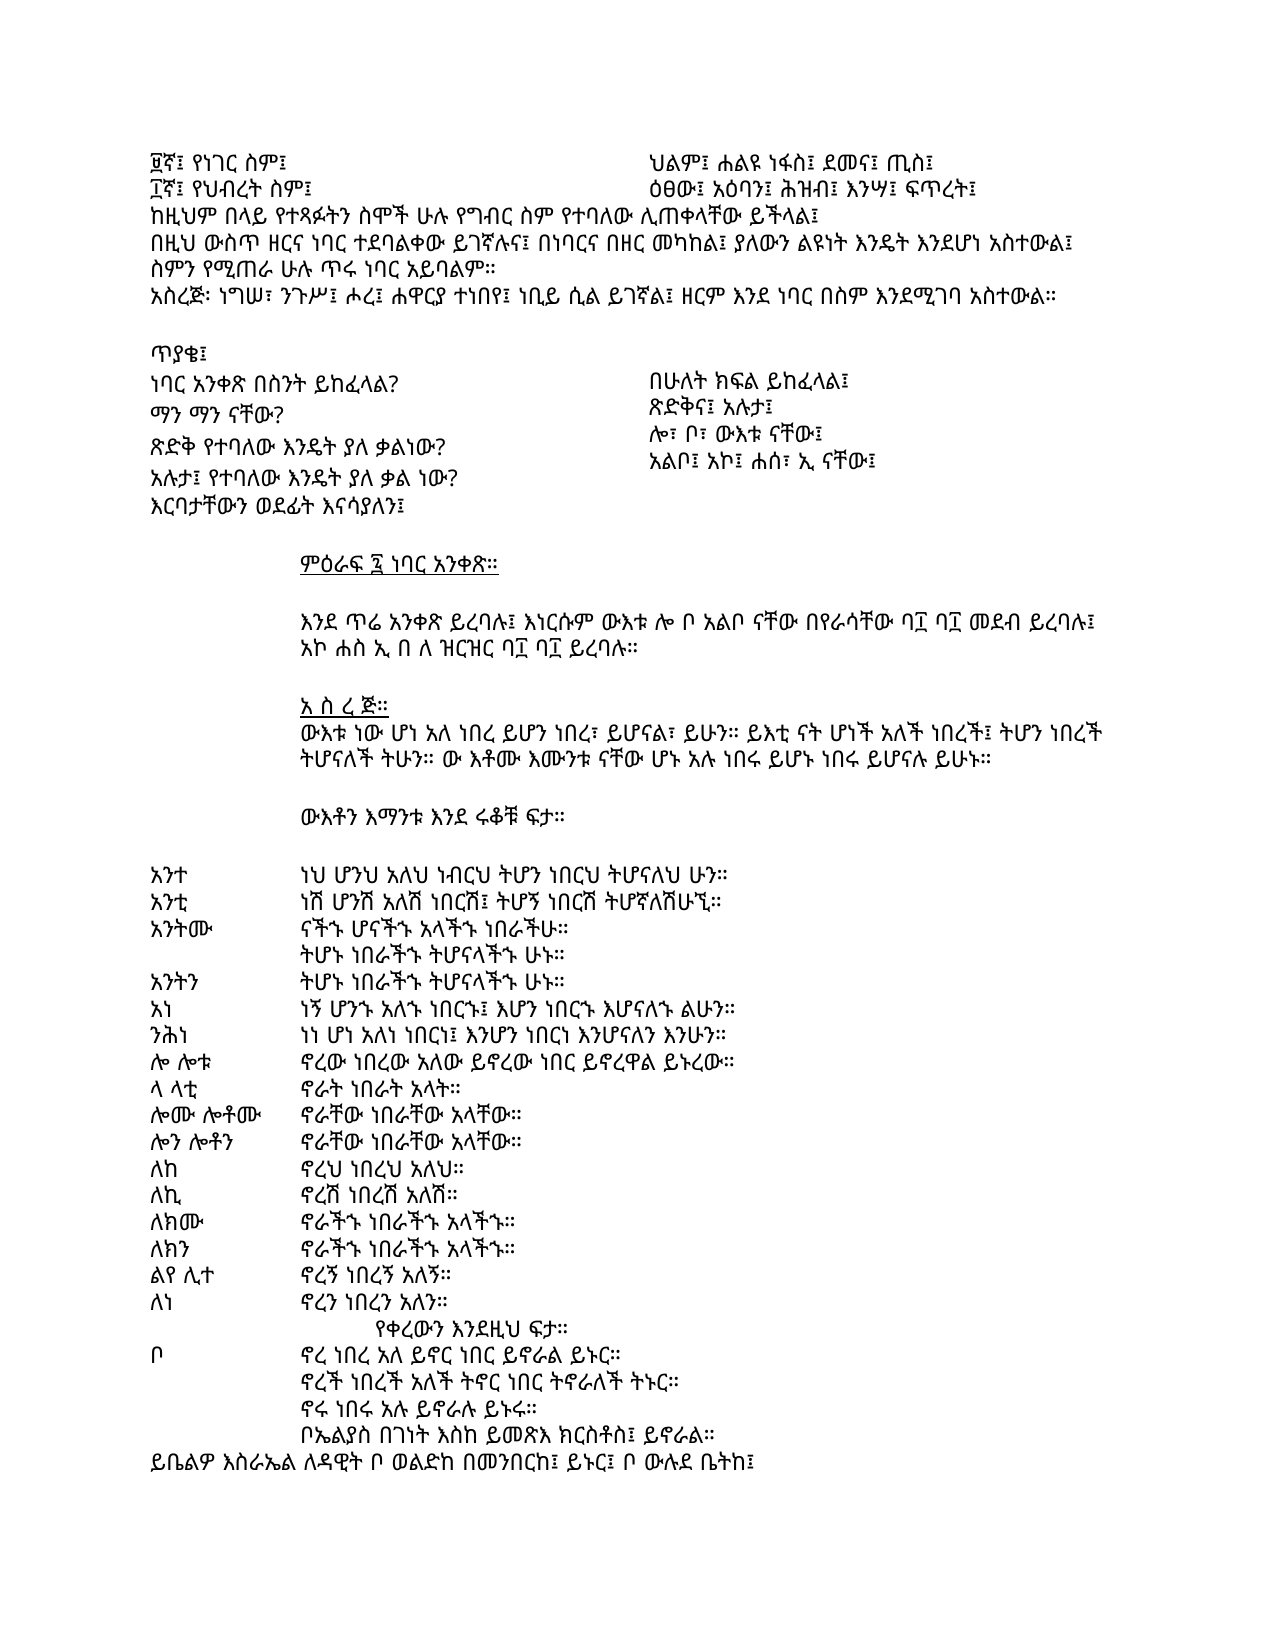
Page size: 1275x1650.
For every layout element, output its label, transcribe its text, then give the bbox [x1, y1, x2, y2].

text ሎ ሎቱ ኖረው ነበረው አለው ይኖረው ነበር ይኖረዋል ይኑረው። [150, 1049, 1125, 1076]
text አንትን ትሆኑ ነበራችኁ ትሆናላችኁ ሁኑ። [150, 969, 1125, 996]
text ቦ ኖረ ነበረ አለ ይኖር ነበር ይኖራል ይኑር። [150, 1342, 1125, 1369]
text አነ ነኝ ሆንኁ አለኁ ነበርኁ፤ እሆን ነበርኁ እሆናለኁ ልሁን። [150, 996, 1125, 1022]
text ለከ ኖረህ ነበረህ አለህ። [150, 1156, 1125, 1182]
text ንሕነ ነነ ሆነ አለነ ነበርነ፤ እንሆን ነበርነ እንሆናለን እንሁን። [150, 1022, 1125, 1049]
text አንትሙ ናችኁ ሆናችኁ አላችኁ ነበራችሁ። [150, 916, 1125, 942]
text ለክን ኖራችኁ ነበራችኁ አላችኁ። [150, 1236, 1125, 1262]
text አንቲ ነሽ ሆንሽ አለሽ ነበርሽ፤ ትሆኝ ነበርሽ ትሆኛለሽሁኚ። [150, 889, 1125, 916]
text ኖሩ ነበሩ አሉ ይኖራሉ ይኑሩ። [225, 1396, 1125, 1422]
table_cell ህልም፤ ሐልዩ ነፋስ፤ ደመና፤ ጢስ፤ [638, 150, 1136, 177]
text የቀረውን እንደዚህ ፍታ። [150, 1316, 1125, 1342]
text ለነ ኖረን ነበረን አለን። [150, 1289, 1125, 1316]
text ውእቱ ነው ሆነ አለ ነበረ ይሆን ነበረ፣ ይሆናል፣ ይሁን። ይእቲ ናት ሆነች አለች ነበረች፤ ትሆን ነበረች ትሆናለች ትሁን። ው እቶሙ እሙንቱ ናቸው ሆኑ አሉ ነበሩ ይሆኑ ነበሩ ይሆናሉ ይሁኑ። [300, 720, 1125, 773]
text ምዕራፍ ፯ ነባር አንቀጽ። [300, 551, 1125, 577]
text ይቤልዎ እስራኤል ለዳዊት ቦ ወልድከ በመንበርከ፤ ይኑር፤ ቦ ውሉደ ቤትከ፤ [150, 1449, 1125, 1476]
text ውእቶን እማንቱ እንደ ሩቆቹ ፍታ። [300, 804, 1125, 831]
table_cell ነባር አንቀጽ በስንት ይከፈላል? ማን ማን ናቸው? ጽድቅ የተባለው እንዴት ያለ ቃልነው? አሉታ፤ የተባለው እንዴት ያለ ቃል ነው? እርባታቸውን ወደፊት እናሳያለን፤ [139, 368, 637, 519]
table_cell ፱ኛ፤ የነገር ስም፤ [139, 150, 637, 177]
text አ ስ ረ ጅ። [300, 693, 1125, 720]
text እንደ ጥሬ አንቀጽ ይረባሉ፤ እነርሱም ውእቱ ሎ ቦ አልቦ ናቸው በየራሳቸው ባ፲ ባ፲ መደብ ይረባሉ፤ አኮ ሐስ ኢ በ ለ ዝርዝር ባ፲ ባ፲ ይረባሉ። [300, 609, 1125, 662]
text ልየ ሊተ ኖረኝ ነበረኝ አለኝ። [150, 1262, 1125, 1289]
table_cell ከዚህም በላይ የተጻፉትን ስሞች ሁሉ የግብር ስም የተባለው ሊጠቀላቸው ይችላል፤ በዚህ ውስጥ ዘርና ነባር ተደባልቀው ይገኛሉና፤ በነባርና በዘር መካከል፤ ያለውን ልዩነት እንዴት እንደሆነ አስተውል፤ ስምን የሚጠራ ሁሉ ጥሩ ነባር አይባልም። አስረጅ፡ ነግሠ፣ ንጉሥ፤ ሖረ፤ ሐዋርያ ተነበየ፤ ነቢይ ሲል ይገኛል፤ ዘርም እንደ ነባር በስም እንደሚገባ አስተውል። ጥያቄ፤ [139, 203, 1136, 368]
text ቦኤልያስ በገነት እስከ ይመጽእ ክርስቶስ፤ ይኖራል። [225, 1422, 1125, 1449]
text ላ ላቲ ኖራት ነበራት አላት። [150, 1076, 1125, 1102]
text አንተ ነህ ሆንህ አለህ ነብርህ ትሆን ነበርህ ትሆናለህ ሁን። [150, 862, 1125, 889]
text ኖረች ነበረች አለች ትኖር ነበር ትኖራለች ትኑር። [225, 1369, 1125, 1396]
table_cell ዕፀው፤ አዕባን፤ ሕዝብ፤ እንሣ፤ ፍጥረት፤ [638, 177, 1136, 203]
text ለኪ ኖረሽ ነበረሽ አለሽ። [150, 1182, 1125, 1209]
table_cell ፲ኛ፤ የህብረት ስም፤ [139, 177, 637, 203]
text ትሆኑ ነበራችኁ ትሆናላችኁ ሁኑ። [150, 942, 1125, 969]
text ለክሙ ኖራችኁ ነበራችኁ አላችኁ። [150, 1209, 1125, 1236]
text ሎሙ ሎቶሙ ኖራቸው ነበራቸው አላቸው። [150, 1102, 1125, 1129]
table_cell በሁለት ክፍል ይከፈላል፤ ጽድቅና፤ አሉታ፤ ሎ፣ ቦ፣ ውእቱ ናቸው፤ አልቦ፤ አኮ፤ ሐሰ፣ ኢ ናቸው፤ [638, 368, 1136, 519]
text ሎን ሎቶን ኖራቸው ነበራቸው አላቸው። [150, 1129, 1125, 1156]
